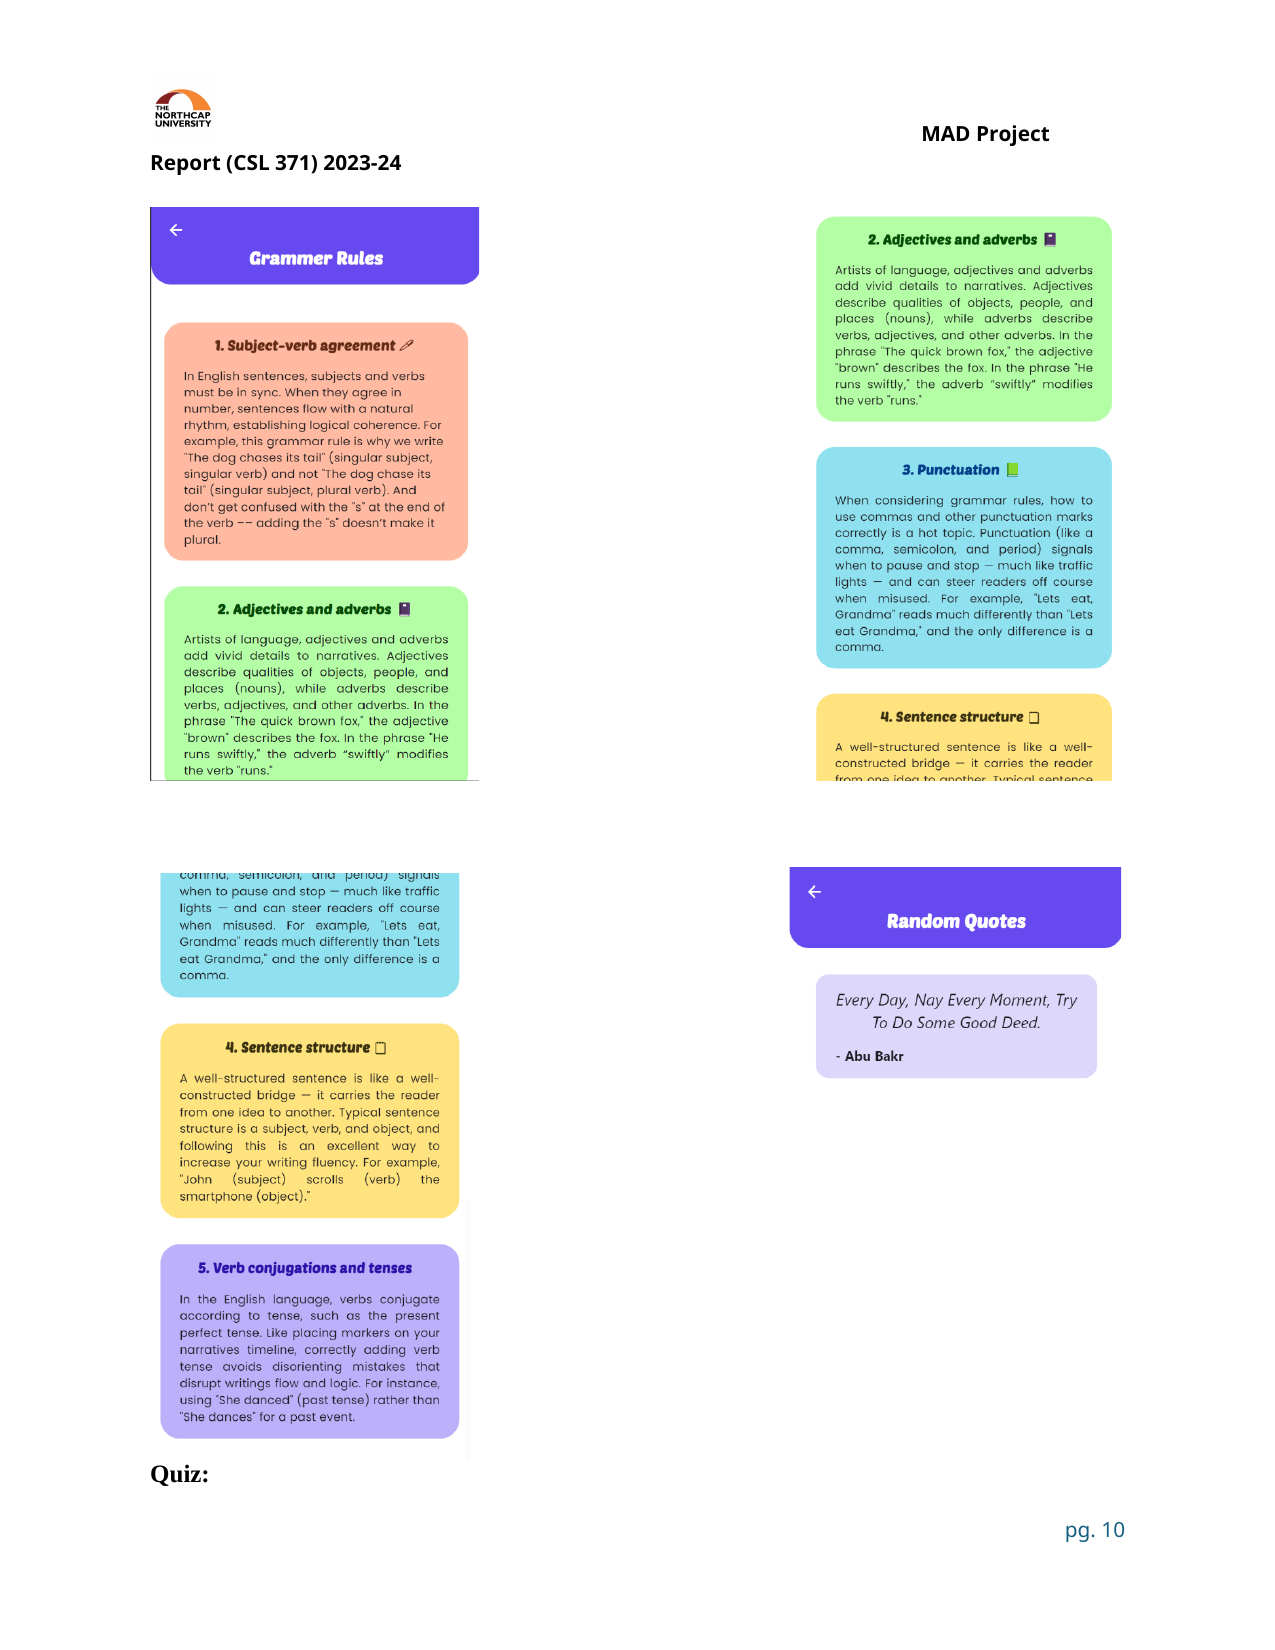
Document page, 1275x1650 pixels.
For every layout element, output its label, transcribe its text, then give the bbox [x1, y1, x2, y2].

picture [804, 209, 1124, 781]
picture [150, 75, 217, 142]
picture [150, 873, 471, 1460]
picture [150, 207, 480, 781]
picture [789, 867, 1122, 1460]
